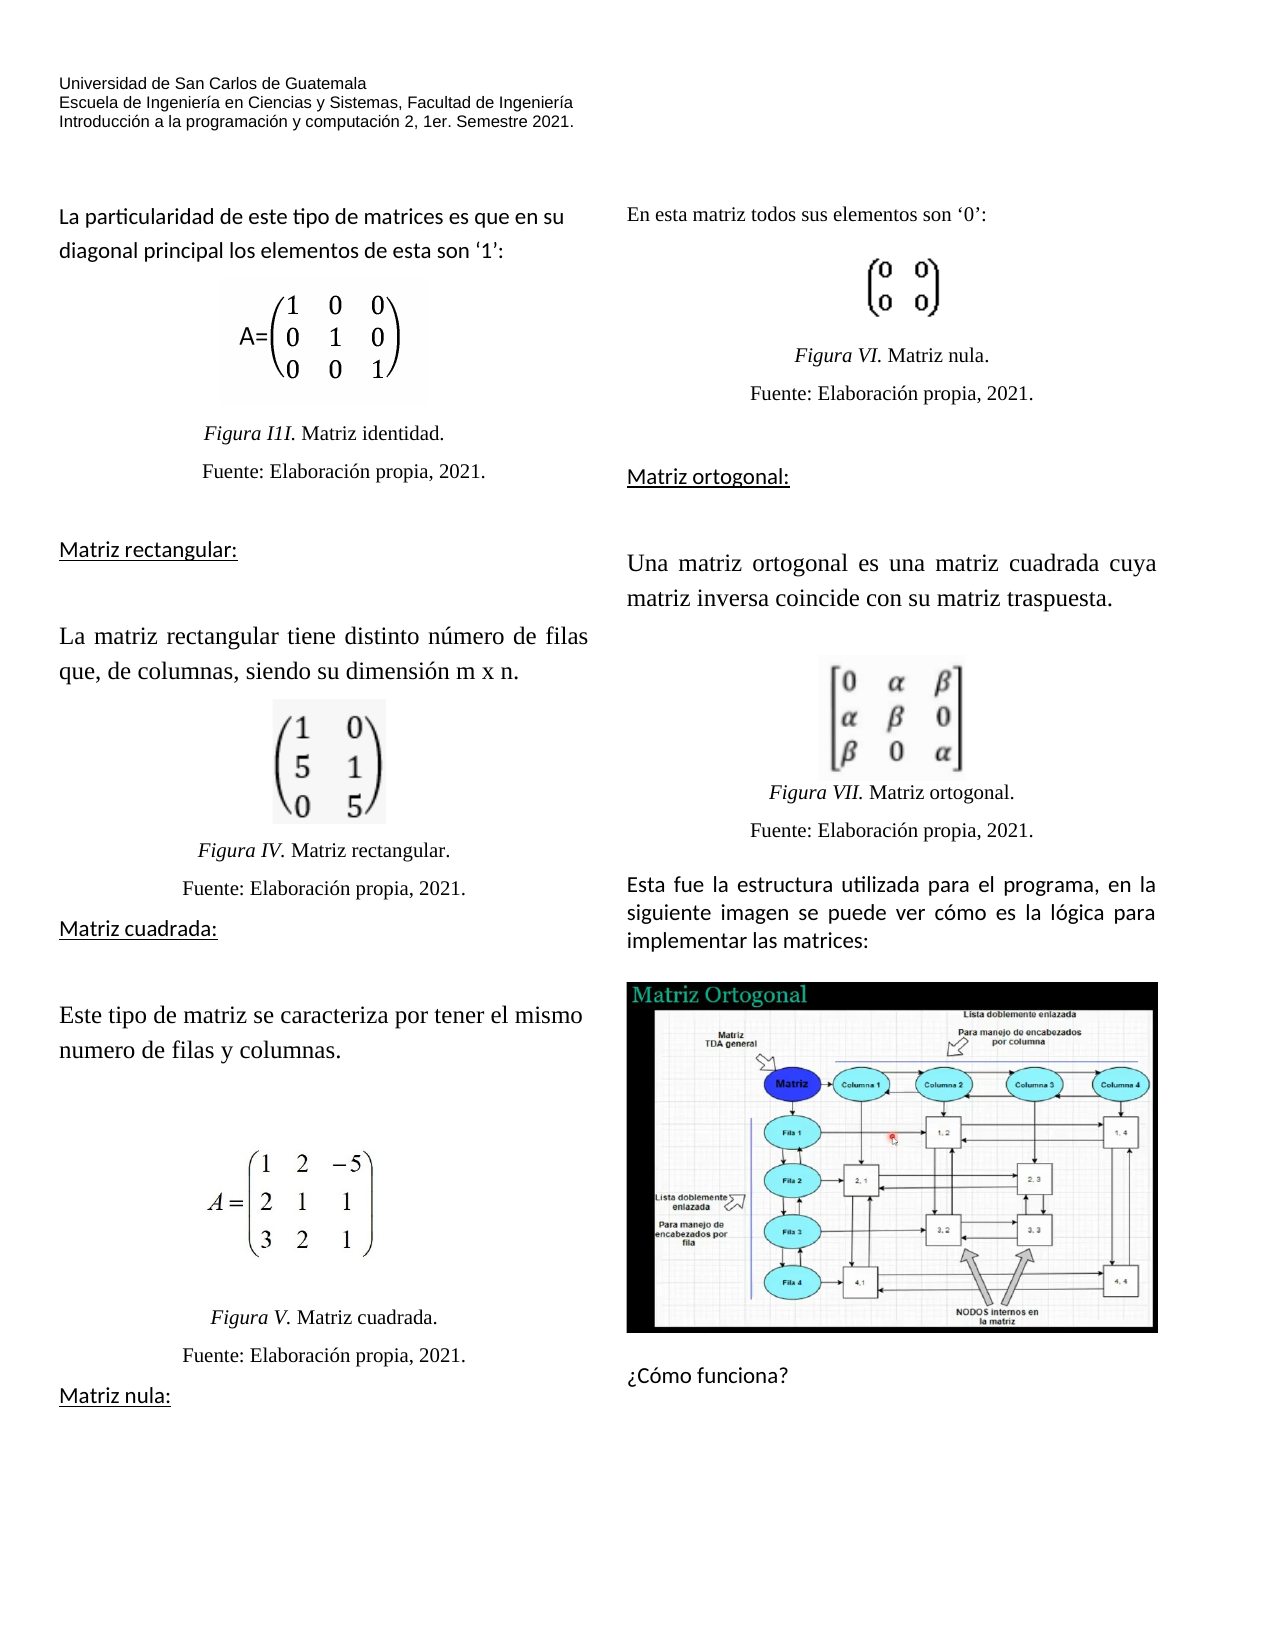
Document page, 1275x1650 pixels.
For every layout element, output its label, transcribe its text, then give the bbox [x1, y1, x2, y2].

text ¿Cómo funciona? [627, 1361, 1157, 1389]
picture [818, 655, 965, 781]
text Este tipo de matriz se caracteriza por tener el mismo numero de filas y columnas. [59, 1000, 589, 1064]
text Figura VII. Matriz ortogonal. [627, 780, 1157, 804]
text Figura IV. Matriz rectangular. [59, 838, 589, 862]
picture [626, 982, 1158, 1333]
picture [262, 699, 386, 824]
picture [837, 240, 947, 328]
text Matriz ortogonal: [627, 462, 1157, 490]
text Matriz nula: [59, 1381, 589, 1409]
text Matriz cuadrada: [59, 914, 589, 943]
text Fuente: Elaboración propia, 2021. [627, 381, 1157, 405]
text La matriz rectangular tiene distinto número de filas que, de columnas, siendo su dimensión m x n. [59, 621, 589, 685]
text Matriz rectangular: [59, 536, 589, 564]
picture [220, 278, 428, 406]
text Fuente: Elaboración propia, 2021. [59, 1343, 589, 1367]
text Fuente: Elaboración propia, 2021. [59, 876, 589, 900]
text Fuente: Elaboración propia, 2021. [59, 459, 589, 483]
text Fuente: Elaboración propia, 2021. [627, 818, 1157, 842]
text Esta fue la estructura utilizada para el programa, en la siguiente imagen se puede ver cómo es la lógica para implementar las matrices: [627, 871, 1157, 954]
picture [185, 1122, 463, 1291]
text En esta matriz todos sus elementos son ‘0’: [627, 202, 1157, 226]
text Una matriz ortogonal es una matriz cuadrada cuya matriz inversa coincide con su matriz traspuesta. [627, 548, 1157, 611]
text Figura VI. Matriz nula. [627, 343, 1157, 367]
text Figura V. Matriz cuadrada. [59, 1305, 589, 1329]
text Figura I1I. Matriz identidad. [59, 421, 589, 445]
text La particularidad de este tipo de matrices es que en su diagonal principal los elementos de esta son ‘1’: [59, 202, 589, 264]
